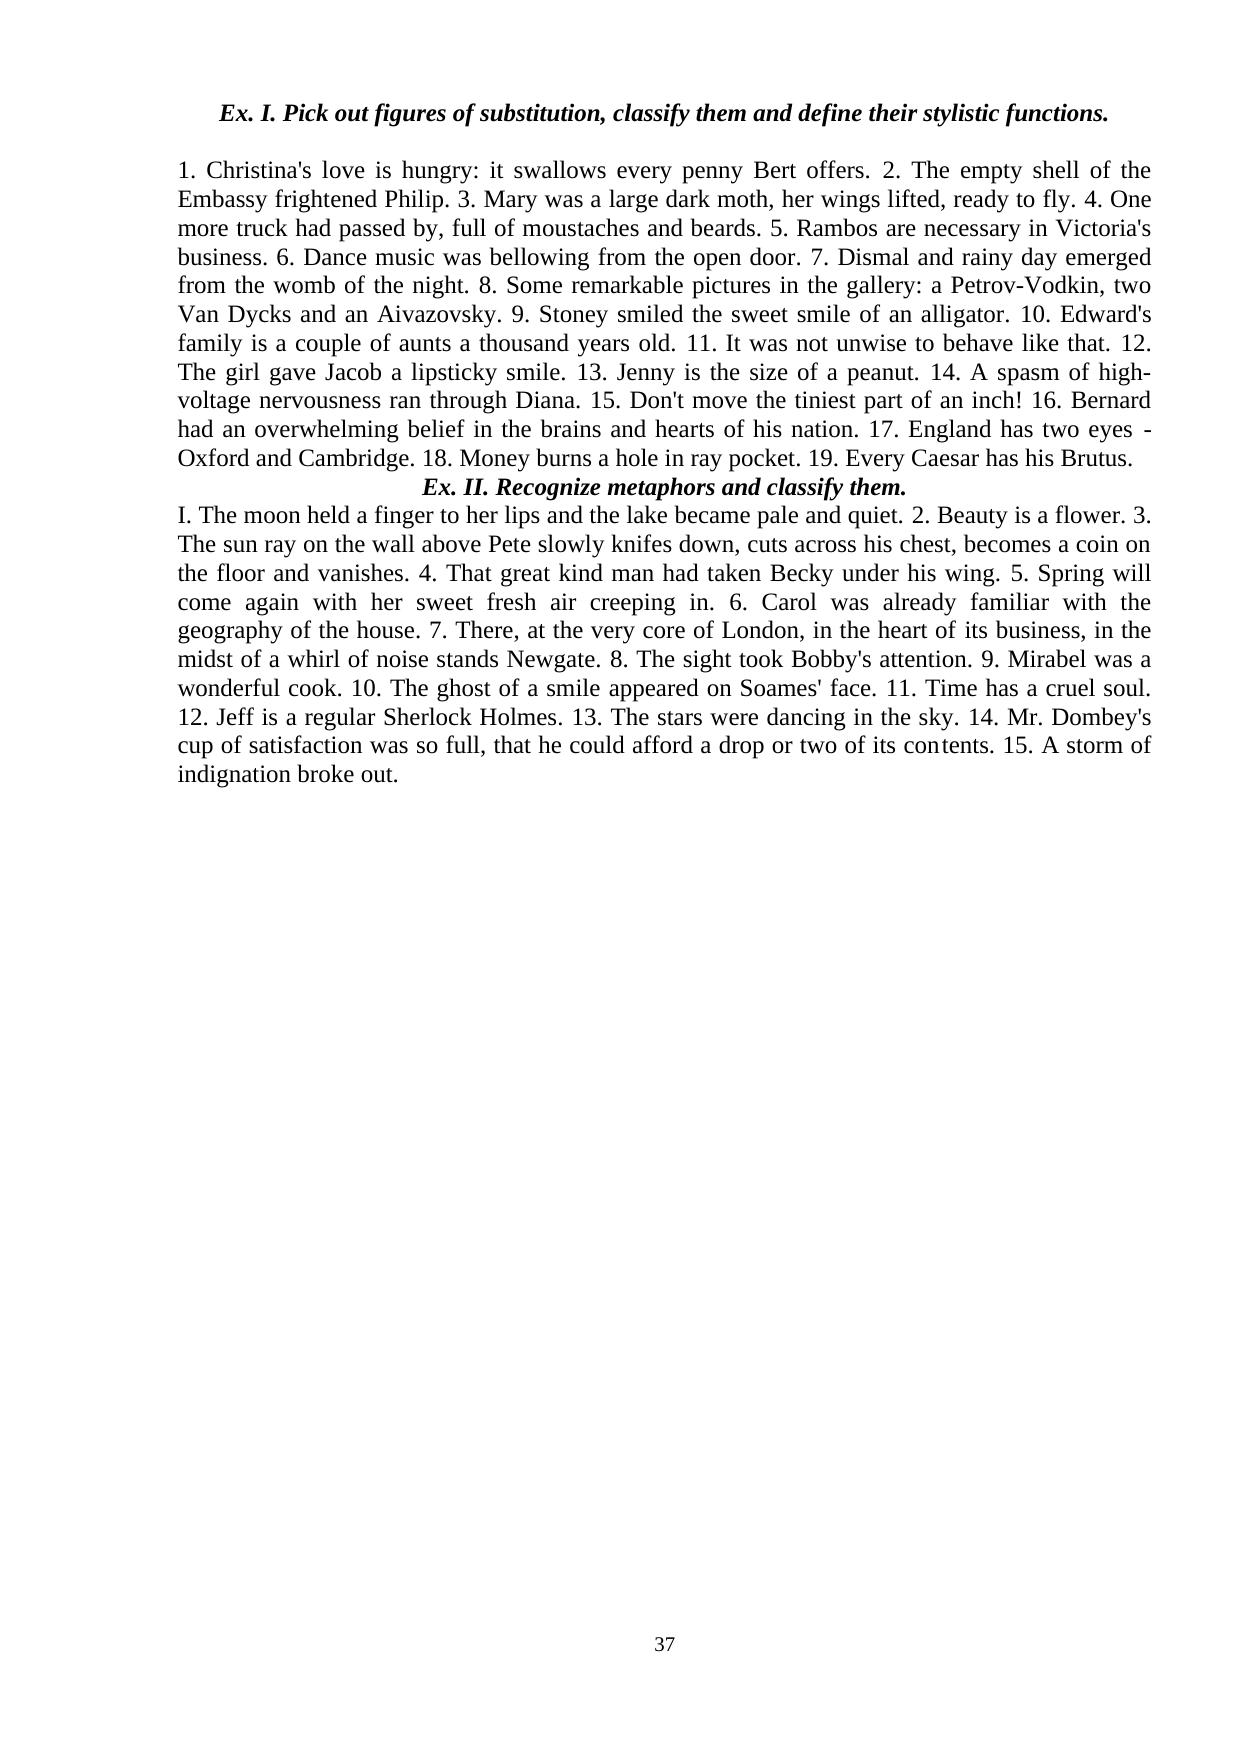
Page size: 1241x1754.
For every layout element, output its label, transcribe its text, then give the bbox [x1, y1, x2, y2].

text I. The moon held a finger to her lips and the lake became pale and quiet. 2. Beauty is a flower. 3. The sun ray on the wall above Pete slowly knifes down, cuts across his chest, becomes a coin on the floor and vanishes. 4. That great kind man had taken Becky under his wing. 5. Spring will come again with her sweet fresh air creeping in. 6. Carol was already familiar with the geography of the house. 7. There, at the very core of London, in the heart of its business, in the midst of a whirl of noise stands Newgate. 8. The sight took Bobby's attention. 9. Mirabel was a wonderful cook. 10. The ghost of a smile appeared on Soames' face. 11. Time has a cruel soul. 12. Jeff is a regular Sherlock Holmes. 13. The stars were dancing in the sky. 14. Mr. Dombey's cup of satisfaction was so full, that he could afford a drop or two of its contents. 15. A storm of indignation broke out. [177, 500, 1152, 788]
text Ex. II. Recognize metaphors and classify them. [177, 472, 1152, 500]
text 1. Christina's love is hungry: it swallows every penny Bert offers. 2. The empty shell of the Embassy frightened Philip. 3. Mary was a large dark moth, her wings lifted, ready to fly. 4. One more truck had passed by, full of moustaches and beards. 5. Rambos are necessary in Victoria's business. 6. Dance music was bellowing from the open door. 7. Dismal and rainy day emerged from the womb of the night. 8. Some remarkable pictures in the gallery: a Petrov-Vodkin, two Van Dycks and an Aivazovsky. 9. Stoney smiled the sweet smile of an alligator. 10. Edward's family is a couple of aunts a thousand years old. 11. It was not unwise to behave like that. 12. The girl gave Jacob a lipsticky smile. 13. Jenny is the size of a peanut. 14. A spasm of high-voltage nervousness ran through Diana. 15. Don't move the tiniest part of an inch! 16. Bernard had an overwhelming belief in the brains and hearts of his nation. 17. England has two eyes - Oxford and Cambridge. 18. Money burns a hole in ray pocket. 19. Every Caesar has his Brutus. [177, 155, 1152, 472]
text Ex. I. Pick out figures of substitution, classify them and define their stylistic functions. [177, 98, 1152, 127]
